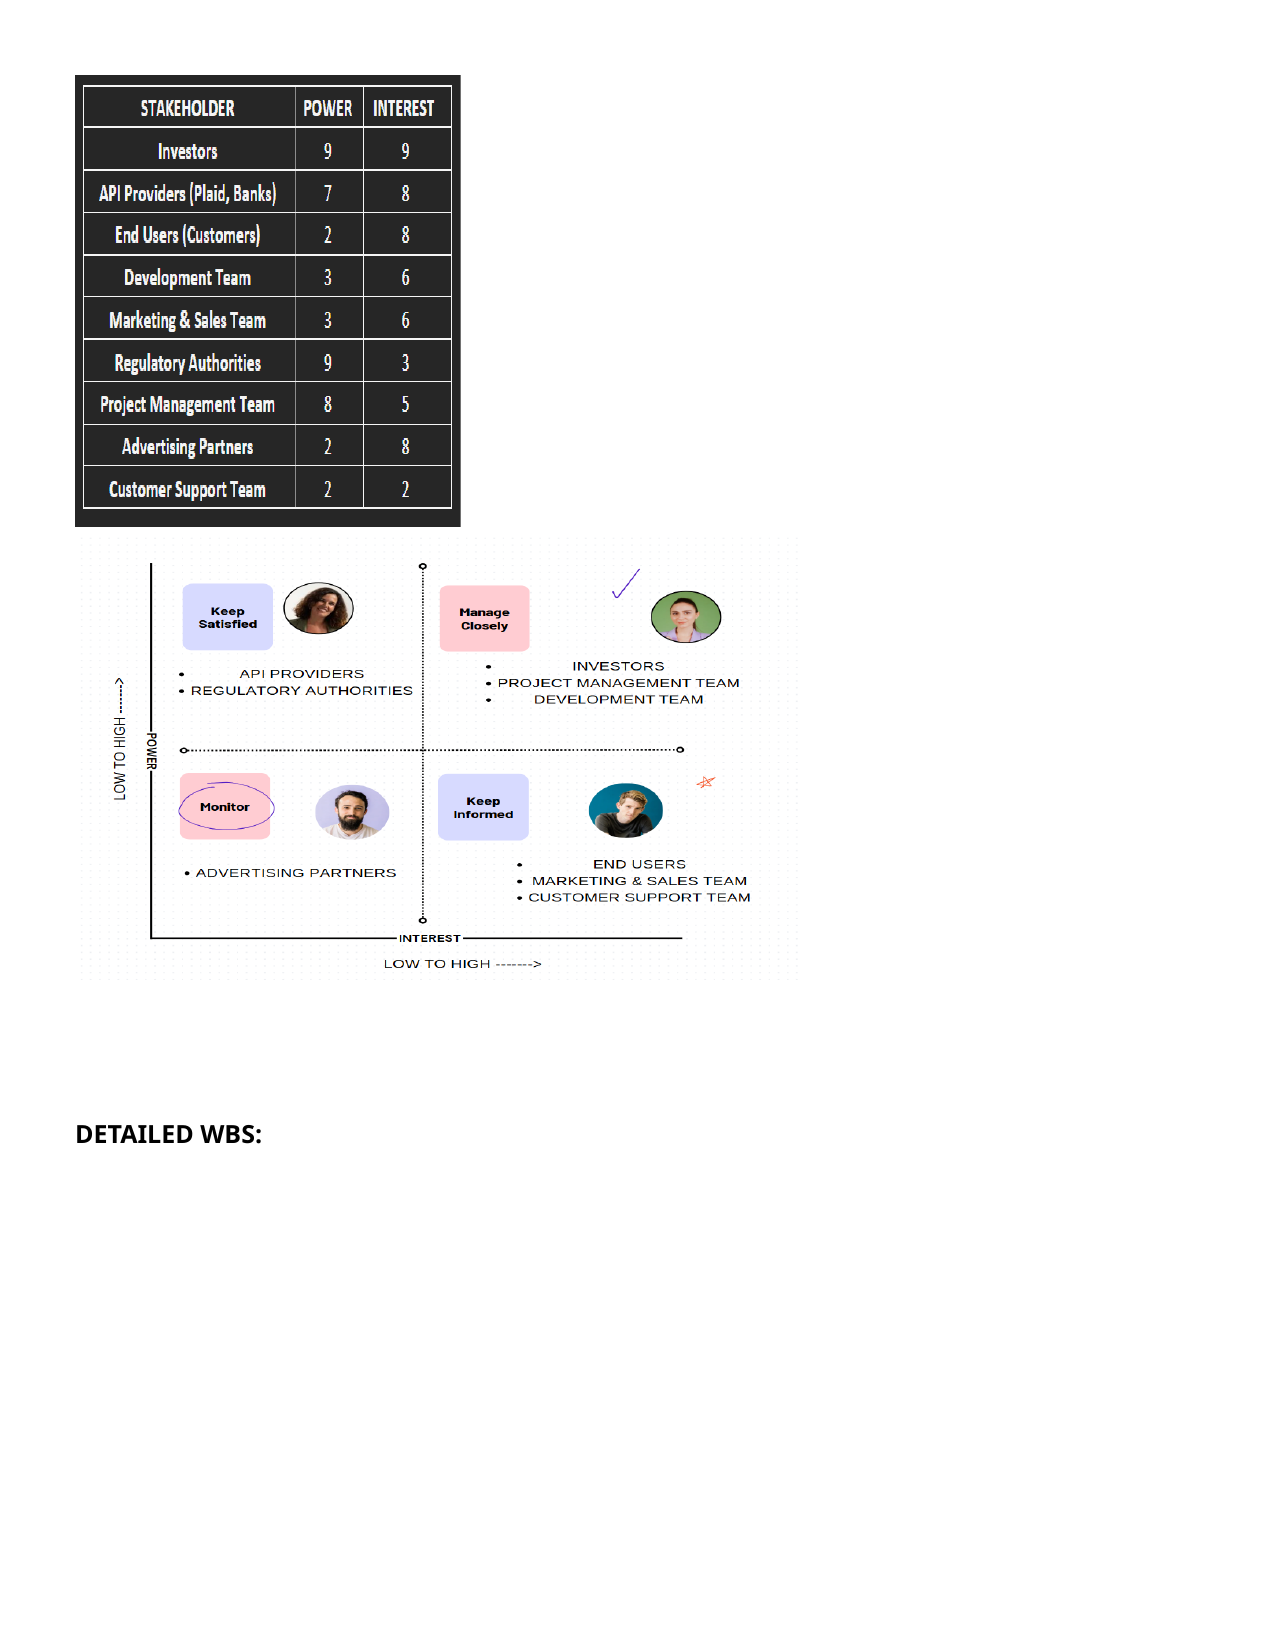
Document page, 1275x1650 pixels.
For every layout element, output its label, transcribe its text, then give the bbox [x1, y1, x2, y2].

picture [75, 532, 803, 984]
text DETAILED WBS: [75, 1117, 1200, 1151]
picture [75, 75, 461, 527]
